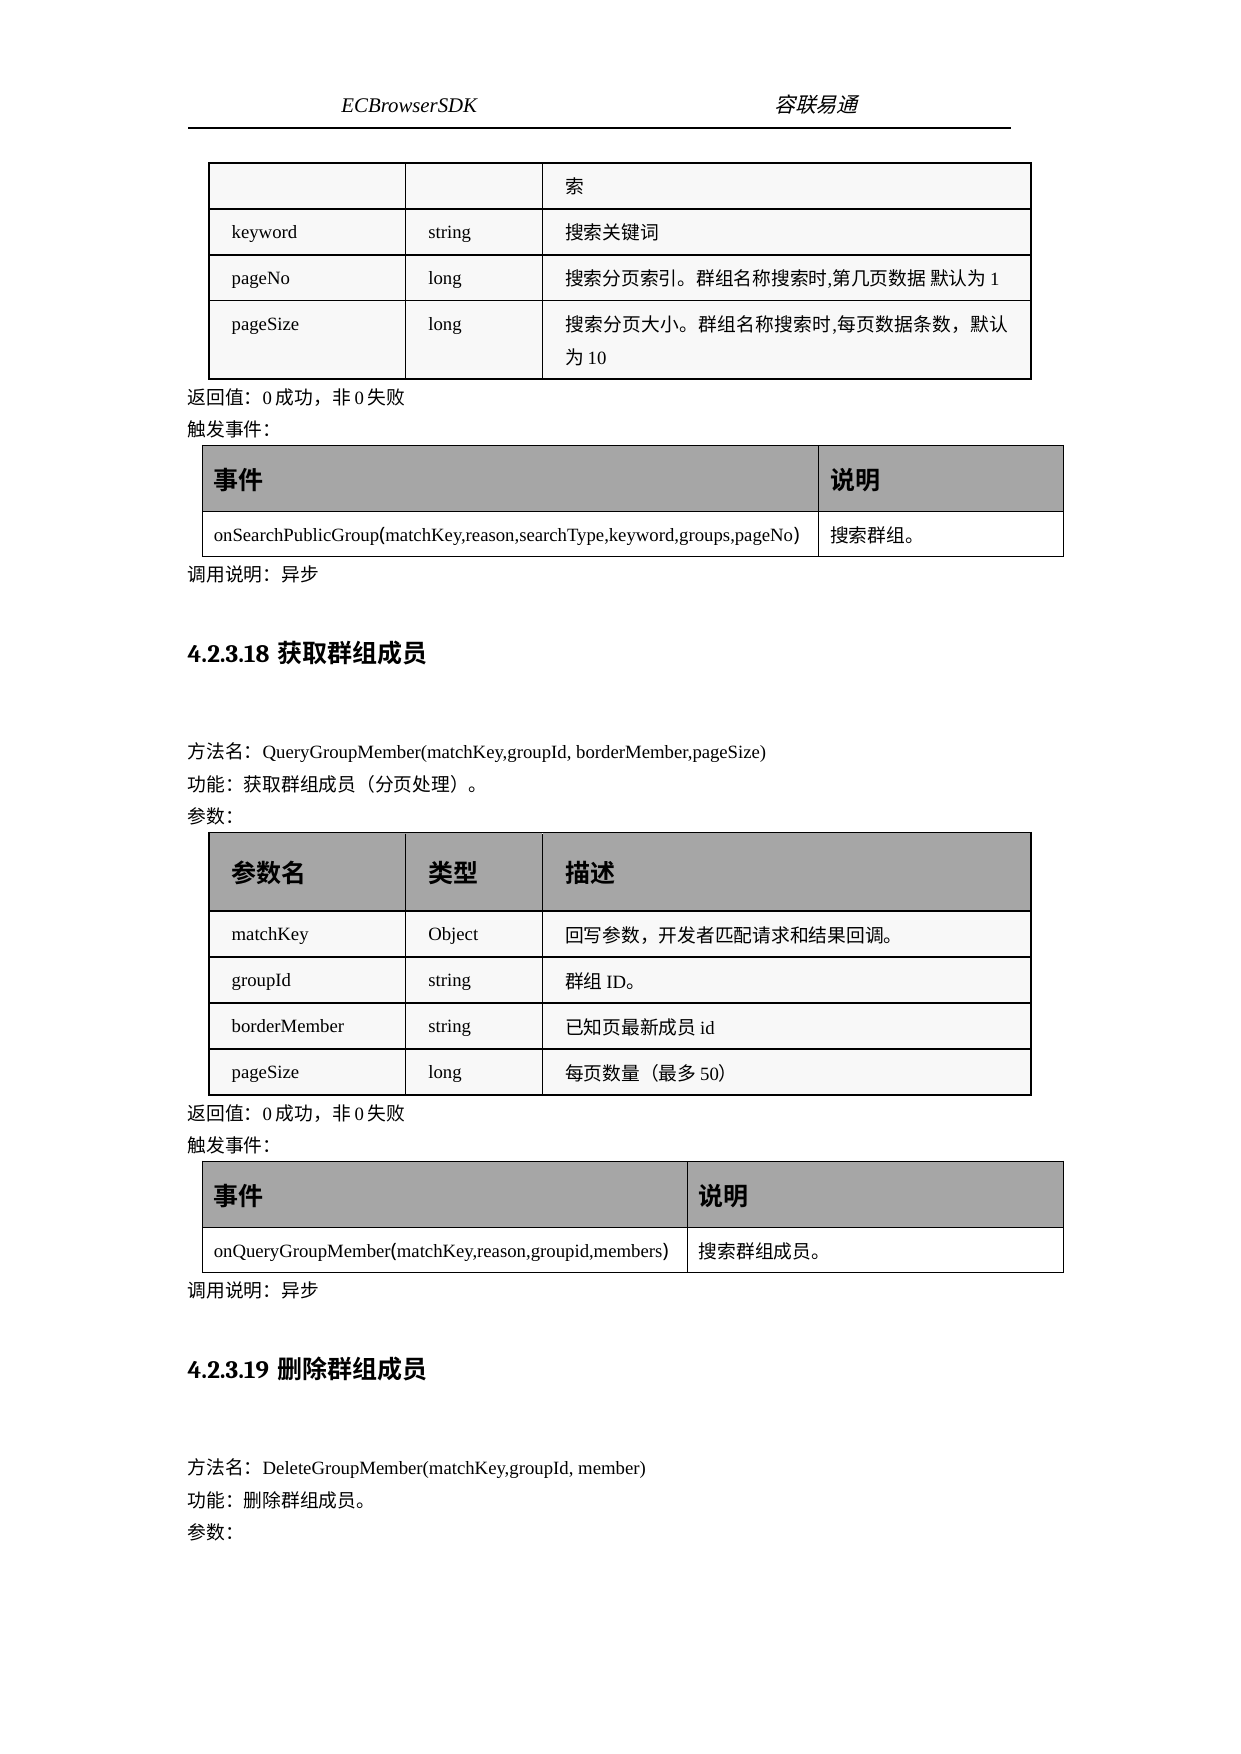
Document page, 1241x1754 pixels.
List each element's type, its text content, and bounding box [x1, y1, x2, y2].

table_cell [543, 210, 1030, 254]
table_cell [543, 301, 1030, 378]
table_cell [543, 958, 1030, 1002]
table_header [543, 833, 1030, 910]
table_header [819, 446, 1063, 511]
text 触发事件： [187, 412, 1053, 445]
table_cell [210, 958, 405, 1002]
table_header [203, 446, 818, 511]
subtitle 获取群组成员 [187, 619, 1053, 684]
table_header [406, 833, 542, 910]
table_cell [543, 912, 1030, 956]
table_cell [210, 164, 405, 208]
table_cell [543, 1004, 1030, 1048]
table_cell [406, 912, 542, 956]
text 返回值：0成功，非0失败 [187, 1096, 1053, 1128]
text 方法名：DeleteGroupMember(matchKey,groupId, member) [187, 1450, 1053, 1483]
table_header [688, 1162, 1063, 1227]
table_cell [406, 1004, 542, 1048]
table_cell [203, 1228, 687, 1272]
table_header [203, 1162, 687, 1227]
text 返回值：0成功，非0失败 [187, 380, 1053, 412]
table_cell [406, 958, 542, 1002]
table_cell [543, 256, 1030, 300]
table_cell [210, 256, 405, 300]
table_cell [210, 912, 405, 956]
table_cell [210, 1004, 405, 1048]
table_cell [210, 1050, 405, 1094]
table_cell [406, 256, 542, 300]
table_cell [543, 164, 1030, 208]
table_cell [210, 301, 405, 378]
text 功能：获取群组成员（分页处理）。 [187, 767, 1053, 799]
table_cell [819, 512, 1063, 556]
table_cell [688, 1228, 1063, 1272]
text 方法名：QueryGroupMember(matchKey,groupId, borderMember,pageSize) [187, 734, 1053, 767]
text 参数： [187, 799, 1053, 832]
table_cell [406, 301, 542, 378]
subtitle 删除群组成员 [187, 1335, 1053, 1400]
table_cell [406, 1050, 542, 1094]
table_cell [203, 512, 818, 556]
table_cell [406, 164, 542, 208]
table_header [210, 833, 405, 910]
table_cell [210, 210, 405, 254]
text 功能：删除群组成员。 [187, 1483, 1053, 1515]
text 调用说明：异步 [187, 557, 1053, 590]
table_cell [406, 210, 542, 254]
text 参数： [187, 1515, 1053, 1548]
text 触发事件： [187, 1128, 1053, 1161]
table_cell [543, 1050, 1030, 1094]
text 调用说明：异步 [187, 1273, 1053, 1306]
